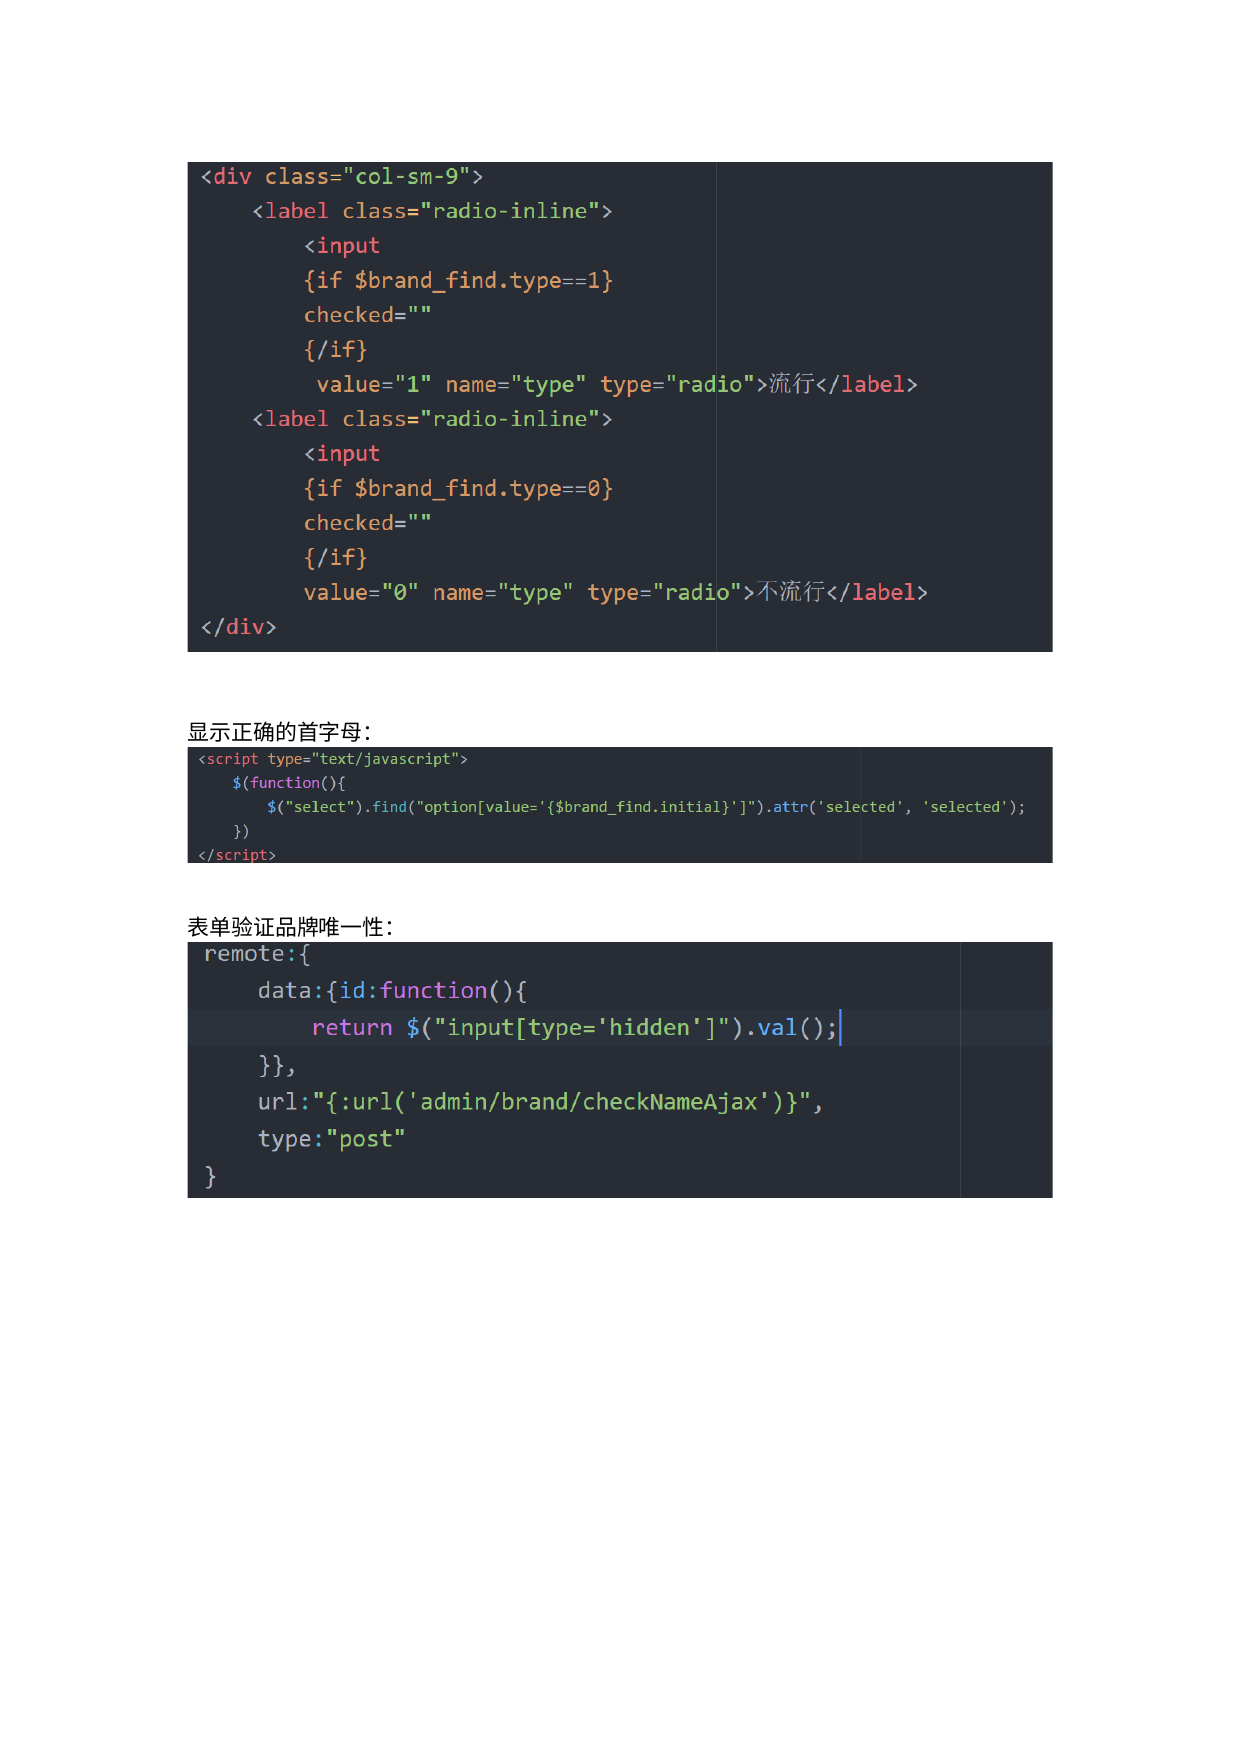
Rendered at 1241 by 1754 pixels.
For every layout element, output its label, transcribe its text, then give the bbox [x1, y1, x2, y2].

picture [187, 162, 1053, 652]
text 显示正确的首字母： [187, 714, 1053, 747]
text 表单验证品牌唯一性： [187, 909, 1053, 942]
picture [187, 942, 1053, 1198]
picture [187, 747, 1053, 863]
